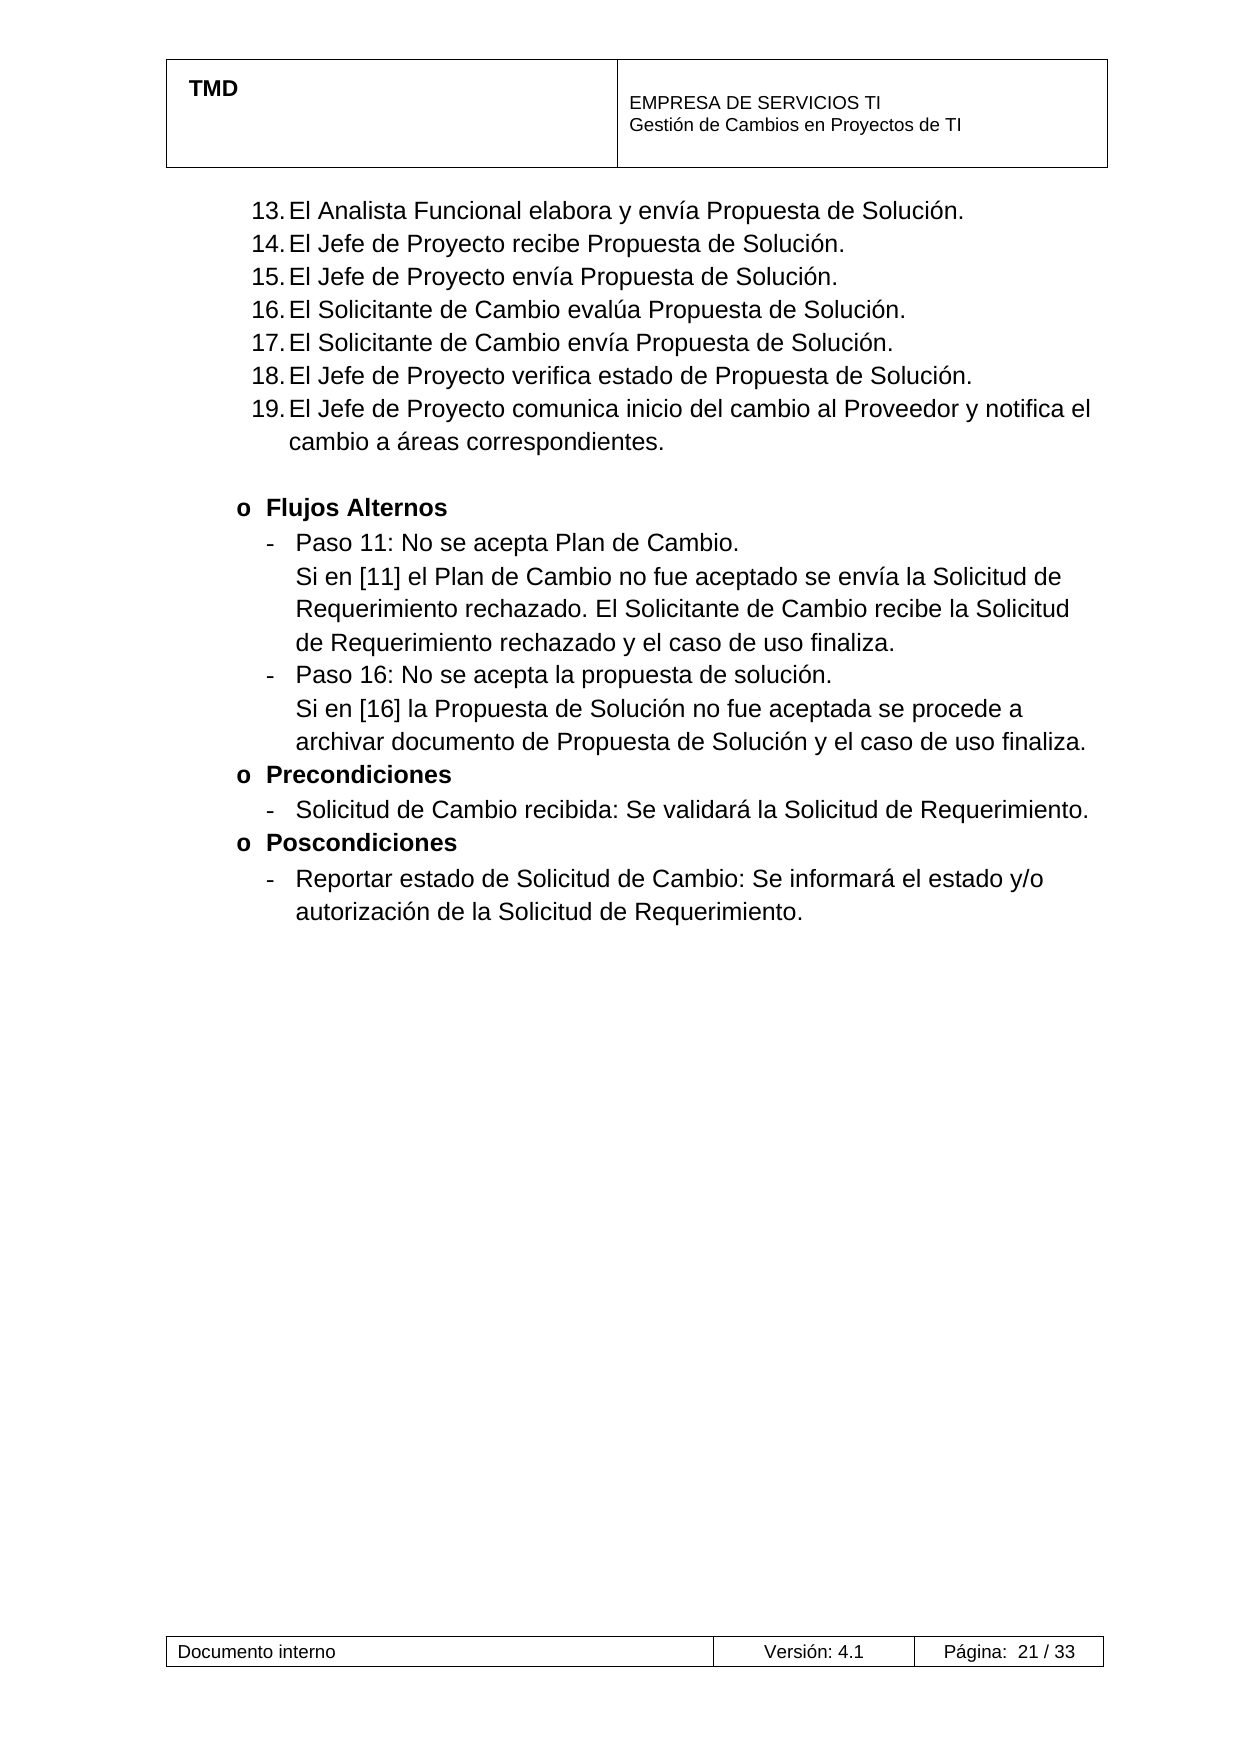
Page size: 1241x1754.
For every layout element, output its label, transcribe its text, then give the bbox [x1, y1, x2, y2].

list Paso 16: No se acepta la propuesta de solución. [266, 661, 1092, 689]
list Solicitud de Cambio recibida: Se validará la Solicitud de Requerimiento. [266, 795, 1092, 824]
list Flujos Alternos [236, 493, 1092, 524]
list Poscondiciones [236, 828, 1092, 859]
list El Solicitante de Cambio evalúa Propuesta de Solución. [251, 295, 1092, 323]
list El Solicitante de Cambio envía Propuesta de Solución. [251, 328, 1092, 356]
list El Jefe de Proyecto recibe Propuesta de Solución. [251, 229, 1092, 257]
list Paso 11: No se acepta Plan de Cambio. [266, 528, 1092, 557]
list El Analista Funcional elabora y envía Propuesta de Solución. [251, 196, 1092, 224]
list El Jefe de Proyecto comunica inicio del cambio al Proveedor y notifica el cambio a áreas correspondientes. [251, 394, 1092, 456]
list Reportar estado de Solicitud de Cambio: Se informará el estado y/o autorización de la Solicitud de Requerimiento. [266, 864, 1092, 926]
list Precondiciones [236, 760, 1092, 791]
list El Jefe de Proyecto envía Propuesta de Solución. [251, 262, 1092, 290]
text Si en [11] el Plan de Cambio no fue aceptado se envía la Solicitud de Requerimiento rechazado. El Solicitante de Cambio recibe la Solicitud de Requerimiento rechazado y el caso de uso finaliza. [295, 561, 1092, 656]
text Si en [16] la Propuesta de Solución no fue aceptada se procede a archivar documento de Propuesta de Solución y el caso de uso finaliza. [295, 694, 1092, 755]
list El Jefe de Proyecto verifica estado de Propuesta de Solución. [251, 361, 1092, 389]
